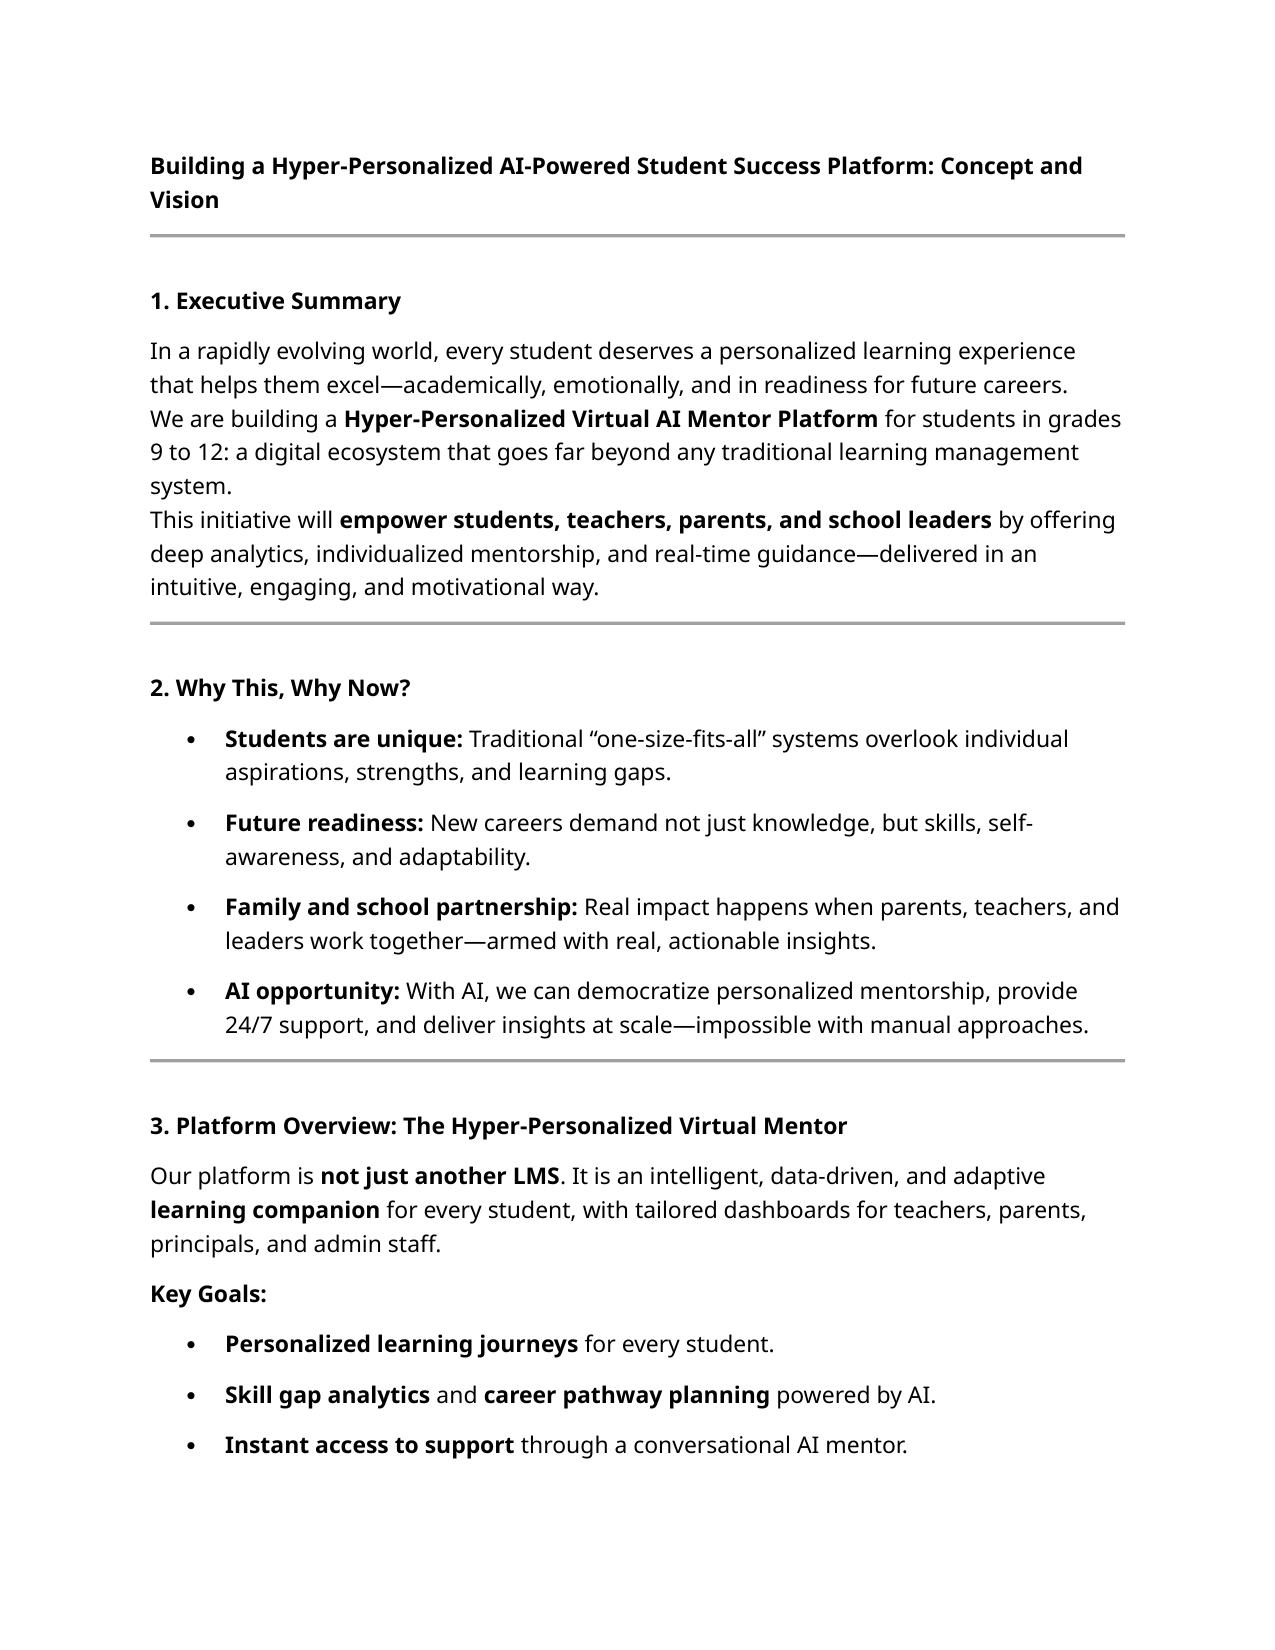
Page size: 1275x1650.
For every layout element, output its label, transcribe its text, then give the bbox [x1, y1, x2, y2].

text 3. Platform Overview: The Hyper-Personalized Virtual Mentor [150, 1109, 1125, 1141]
text In a rapidly evolving world, every student deserves a personalized learning experience that helps them excel—academically, emotionally, and in readiness for future careers. We are building a Hyper-Personalized Virtual AI Mentor Platform for students in grades 9 to 12: a digital ecosystem that goes far beyond any traditional learning management system. This initiative will empower students, teachers, parents, and school leaders by offering deep analytics, individualized mentorship, and real-time guidance—delivered in an intuitive, engaging, and motivational way. [150, 335, 1125, 602]
list AI opportunity: With AI, we can democratize personalized mentorship, provide 24/7 support, and deliver insights at scale—impossible with manual approaches. [187, 975, 1125, 1040]
list Instant access to support through a conversational AI mentor. [187, 1429, 1125, 1460]
text 1. Executive Summary [150, 284, 1125, 316]
list Future readiness: New careers demand not just knowledge, but skills, self-awareness, and adaptability. [187, 807, 1125, 872]
text Building a Hyper-Personalized AI-Powered Student Success Platform: Concept and Vision [150, 150, 1125, 215]
list Students are unique: Traditional “one-size-fits-all” systems overlook individual aspirations, strengths, and learning gaps. [187, 722, 1125, 787]
text 2. Why This, Why Now? [150, 672, 1125, 703]
text Key Goals: [150, 1278, 1125, 1309]
list Family and school partnership: Real impact happens when parents, teachers, and leaders work together—armed with real, actionable insights. [187, 891, 1125, 956]
list Personalized learning journeys for every student. [187, 1328, 1125, 1359]
list Skill gap analytics and career pathway planning powered by AI. [187, 1379, 1125, 1410]
text Our platform is not just another LMS. It is an intelligent, data-driven, and adaptive learning companion for every student, with tailored dashboards for teachers, parents, principals, and admin staff. [150, 1160, 1125, 1259]
